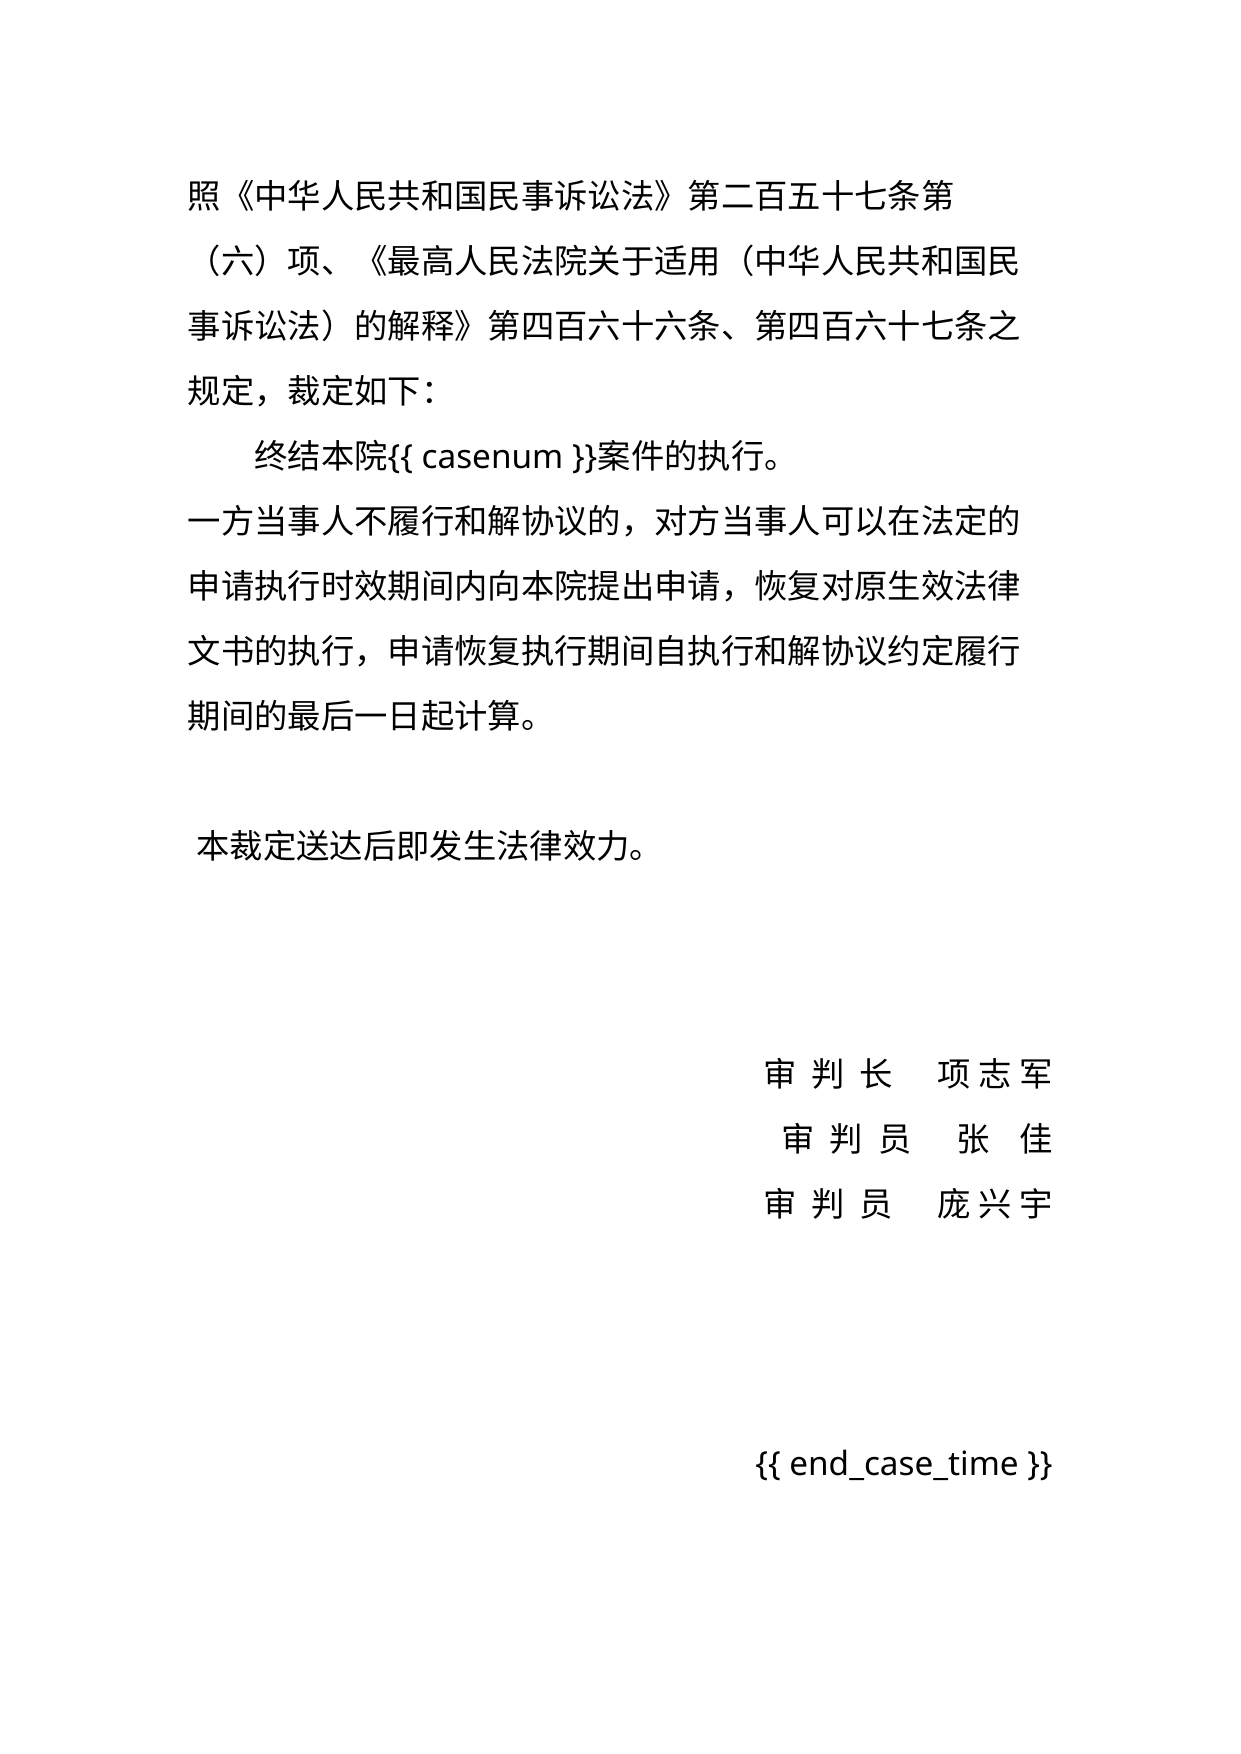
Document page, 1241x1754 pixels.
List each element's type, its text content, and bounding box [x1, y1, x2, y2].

text 审 判 长 项 志 军 [187, 1039, 1053, 1104]
text 一方当事人不履行和解协议的，对方当事人可以在法定的申请执行时效期间内向本院提出申请，恢复对原生效法律文书的执行，申请恢复执行期间自执行和解协议约定履行期间的最后一日起计算。 [187, 487, 1053, 747]
text 终结本院{{ casenum }}案件的执行。 [187, 422, 1053, 487]
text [187, 162, 1053, 422]
text 本裁定送达后即发生法律效力。 [187, 812, 1053, 877]
text 审 判 员 庞 兴 宇 [187, 1169, 1053, 1234]
text {{ end_case_time }} [187, 1429, 1053, 1494]
text 审 判 员 张 佳 [187, 1104, 1053, 1169]
